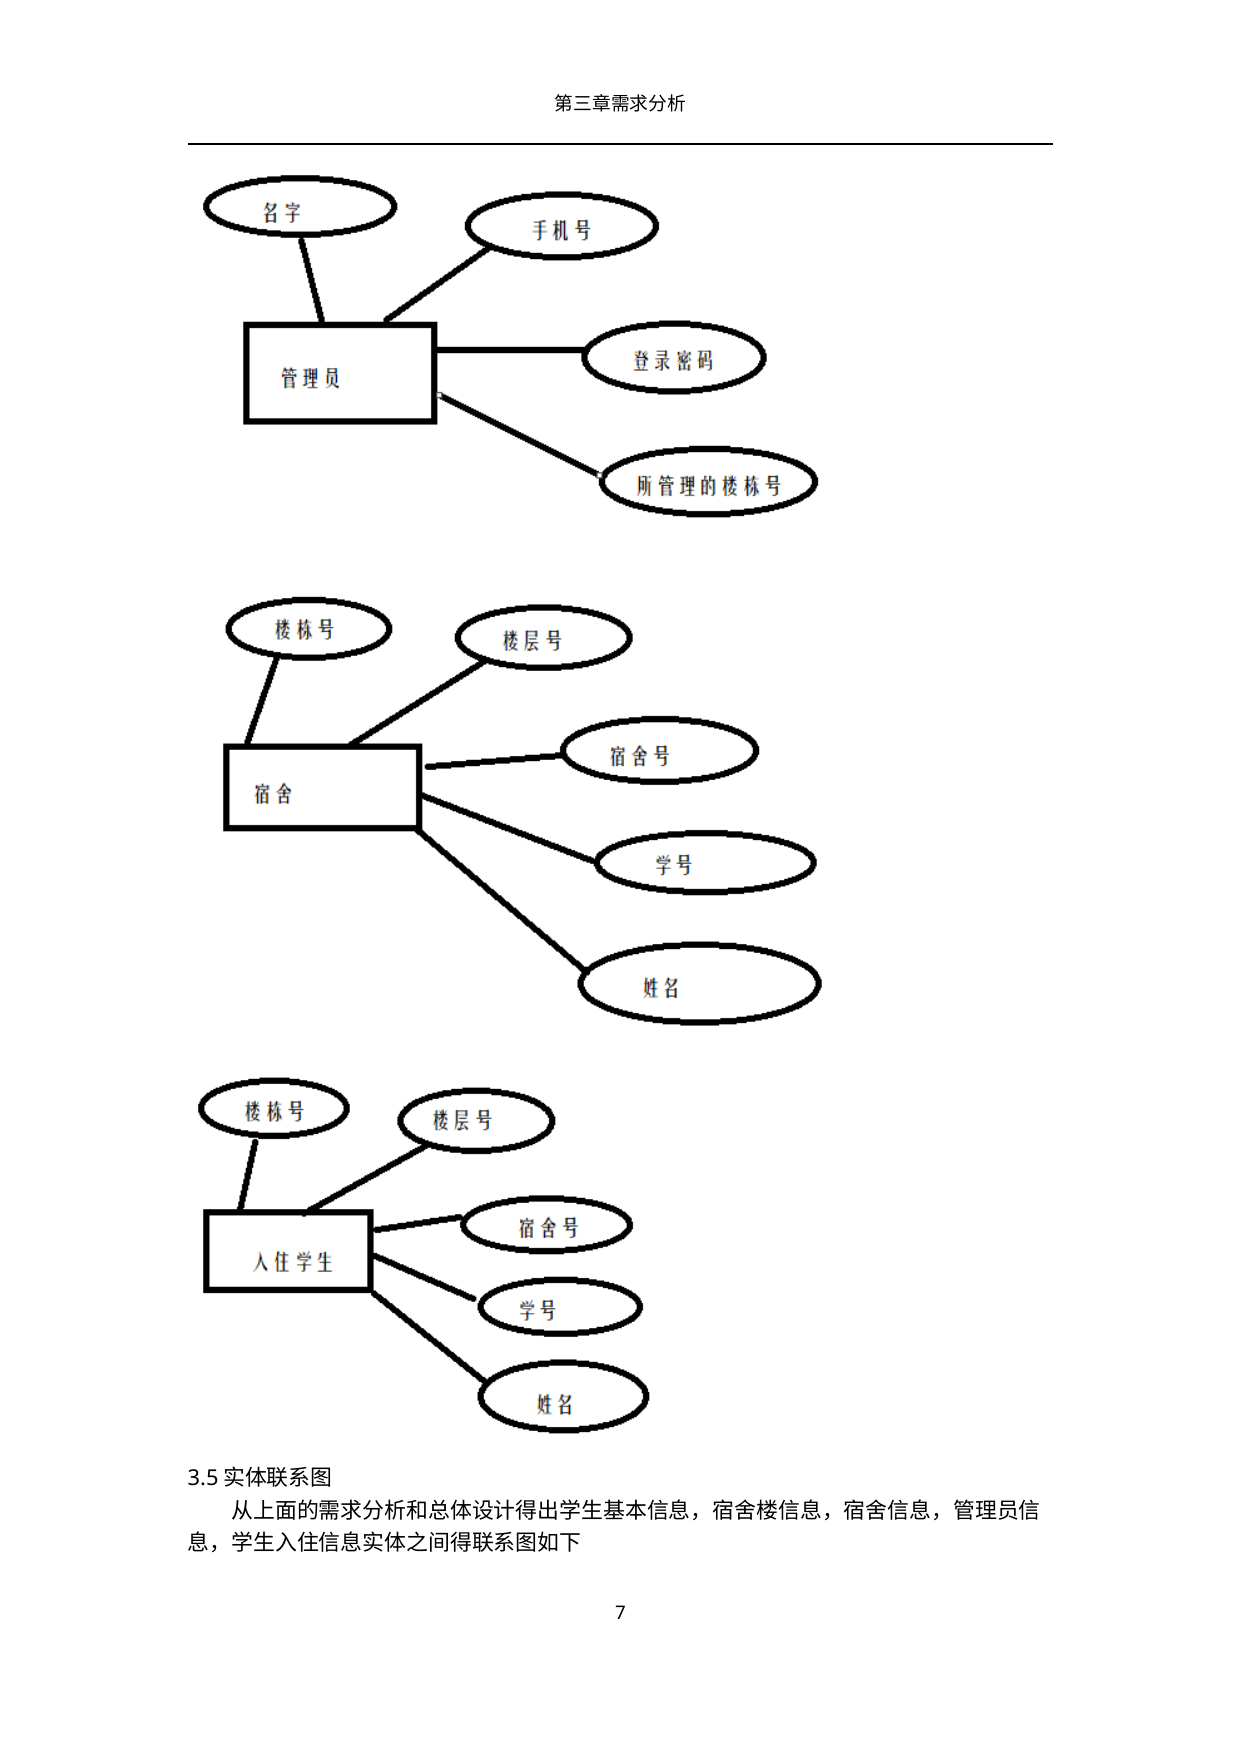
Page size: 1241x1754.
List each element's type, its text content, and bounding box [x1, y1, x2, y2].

text 从上面的需求分析和总体设计得出学生基本信息，宿舍楼信息，宿舍信息，管理员信息，学生入住信息实体之间得联系图如下 [187, 1492, 1053, 1557]
picture [187, 159, 857, 545]
picture [187, 582, 897, 1047]
picture [187, 1069, 692, 1456]
text 3.5实体联系图 [187, 1460, 1053, 1492]
